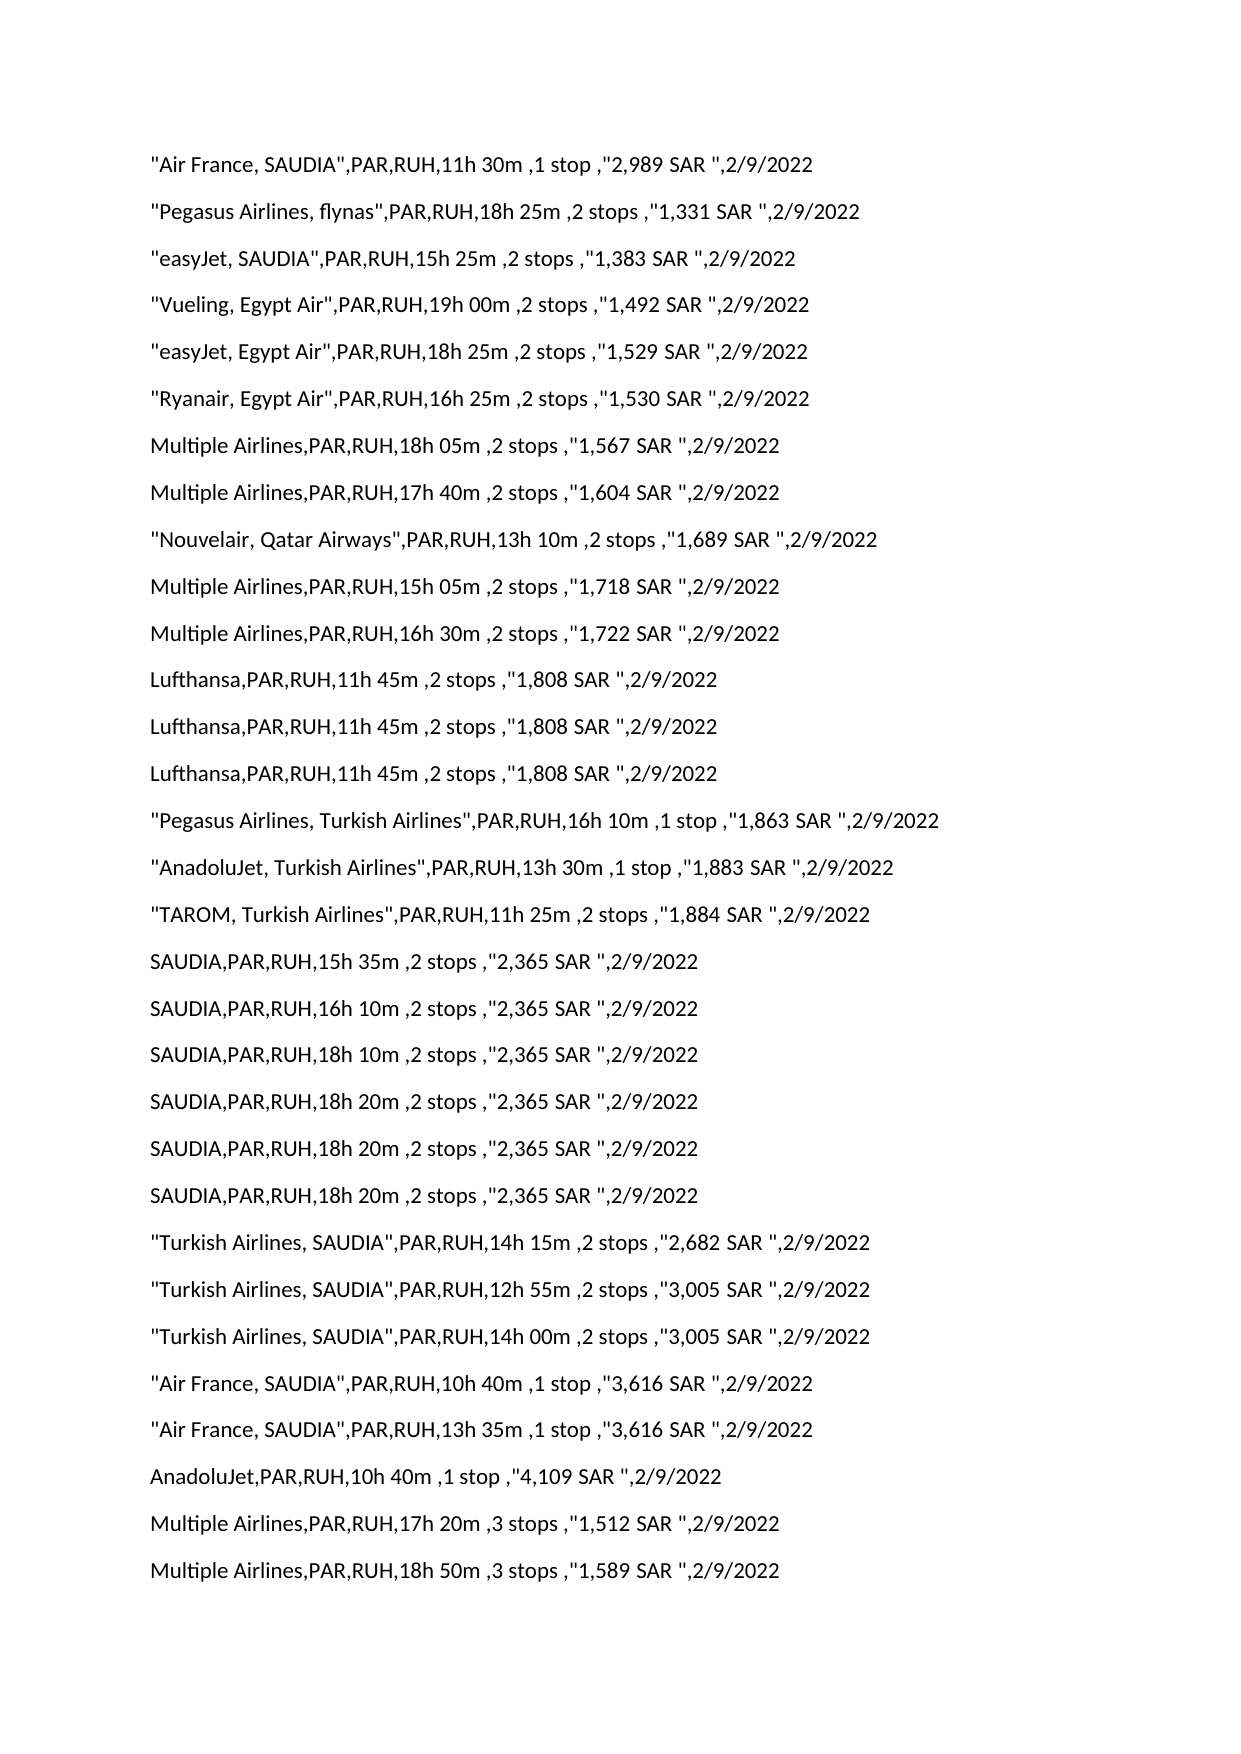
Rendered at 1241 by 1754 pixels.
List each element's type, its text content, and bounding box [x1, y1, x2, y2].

text Multiple Airlines,PAR,RUH,18h 50m ,3 stops ,"1,589 SAR ",2/9/2022 [150, 1556, 1090, 1584]
text SAUDIA,PAR,RUH,18h 20m ,2 stops ,"2,365 SAR ",2/9/2022 [150, 1134, 1090, 1162]
text Multiple Airlines,PAR,RUH,18h 05m ,2 stops ,"1,567 SAR ",2/9/2022 [150, 431, 1090, 459]
text Lufthansa,PAR,RUH,11h 45m ,2 stops ,"1,808 SAR ",2/9/2022 [150, 666, 1090, 694]
text "easyJet, Egypt Air",PAR,RUH,18h 25m ,2 stops ,"1,529 SAR ",2/9/2022 [150, 337, 1090, 366]
text SAUDIA,PAR,RUH,18h 10m ,2 stops ,"2,365 SAR ",2/9/2022 [150, 1041, 1090, 1069]
text Multiple Airlines,PAR,RUH,17h 40m ,2 stops ,"1,604 SAR ",2/9/2022 [150, 478, 1090, 506]
text Lufthansa,PAR,RUH,11h 45m ,2 stops ,"1,808 SAR ",2/9/2022 [150, 759, 1090, 787]
text AnadoluJet,PAR,RUH,10h 40m ,1 stop ,"4,109 SAR ",2/9/2022 [150, 1462, 1090, 1491]
text "Pegasus Airlines, Turkish Airlines",PAR,RUH,16h 10m ,1 stop ,"1,863 SAR ",2/9/2022 [150, 806, 1090, 834]
text Multiple Airlines,PAR,RUH,17h 20m ,3 stops ,"1,512 SAR ",2/9/2022 [150, 1509, 1090, 1537]
text "easyJet, SAUDIA",PAR,RUH,15h 25m ,2 stops ,"1,383 SAR ",2/9/2022 [150, 244, 1090, 272]
text SAUDIA,PAR,RUH,18h 20m ,2 stops ,"2,365 SAR ",2/9/2022 [150, 1087, 1090, 1116]
text "Air France, SAUDIA",PAR,RUH,11h 30m ,1 stop ,"2,989 SAR ",2/9/2022 [150, 150, 1090, 178]
text "Nouvelair, Qatar Airways",PAR,RUH,13h 10m ,2 stops ,"1,689 SAR ",2/9/2022 [150, 525, 1090, 553]
text "Air France, SAUDIA",PAR,RUH,10h 40m ,1 stop ,"3,616 SAR ",2/9/2022 [150, 1369, 1090, 1397]
text "AnadoluJet, Turkish Airlines",PAR,RUH,13h 30m ,1 stop ,"1,883 SAR ",2/9/2022 [150, 853, 1090, 881]
text "Turkish Airlines, SAUDIA",PAR,RUH,14h 15m ,2 stops ,"2,682 SAR ",2/9/2022 [150, 1228, 1090, 1256]
text "Pegasus Airlines, flynas",PAR,RUH,18h 25m ,2 stops ,"1,331 SAR ",2/9/2022 [150, 197, 1090, 225]
text SAUDIA,PAR,RUH,16h 10m ,2 stops ,"2,365 SAR ",2/9/2022 [150, 994, 1090, 1022]
text SAUDIA,PAR,RUH,18h 20m ,2 stops ,"2,365 SAR ",2/9/2022 [150, 1181, 1090, 1209]
text "Turkish Airlines, SAUDIA",PAR,RUH,14h 00m ,2 stops ,"3,005 SAR ",2/9/2022 [150, 1322, 1090, 1350]
text "Ryanair, Egypt Air",PAR,RUH,16h 25m ,2 stops ,"1,530 SAR ",2/9/2022 [150, 384, 1090, 412]
text "TAROM, Turkish Airlines",PAR,RUH,11h 25m ,2 stops ,"1,884 SAR ",2/9/2022 [150, 900, 1090, 928]
text SAUDIA,PAR,RUH,15h 35m ,2 stops ,"2,365 SAR ",2/9/2022 [150, 947, 1090, 975]
text "Turkish Airlines, SAUDIA",PAR,RUH,12h 55m ,2 stops ,"3,005 SAR ",2/9/2022 [150, 1275, 1090, 1303]
text "Air France, SAUDIA",PAR,RUH,13h 35m ,1 stop ,"3,616 SAR ",2/9/2022 [150, 1416, 1090, 1444]
text Multiple Airlines,PAR,RUH,16h 30m ,2 stops ,"1,722 SAR ",2/9/2022 [150, 619, 1090, 647]
text "Vueling, Egypt Air",PAR,RUH,19h 00m ,2 stops ,"1,492 SAR ",2/9/2022 [150, 291, 1090, 319]
text Lufthansa,PAR,RUH,11h 45m ,2 stops ,"1,808 SAR ",2/9/2022 [150, 712, 1090, 741]
text Multiple Airlines,PAR,RUH,15h 05m ,2 stops ,"1,718 SAR ",2/9/2022 [150, 572, 1090, 600]
